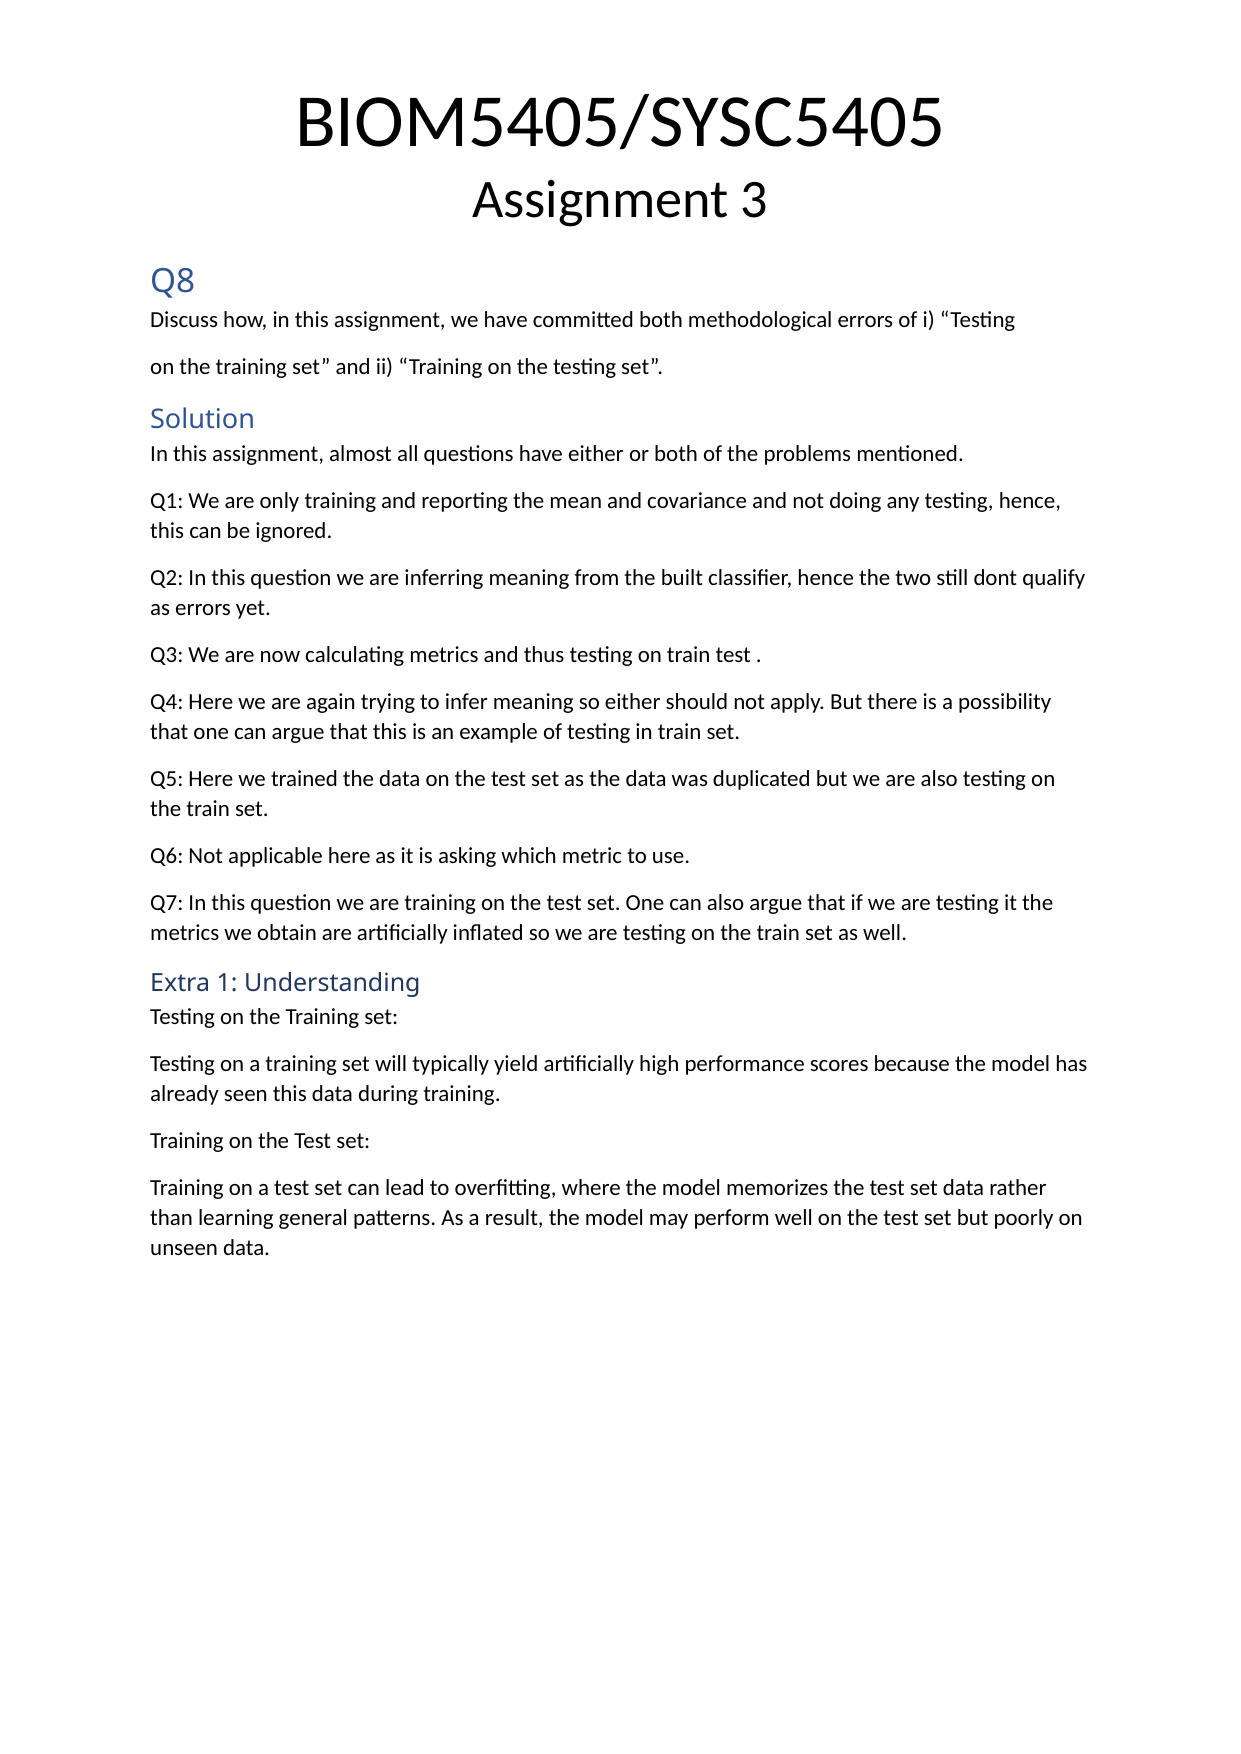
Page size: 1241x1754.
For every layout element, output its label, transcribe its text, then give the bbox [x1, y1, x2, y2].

text Testing on the Training set: [150, 1002, 1090, 1030]
text Testing on a training set will typically yield artificially high performance scores because the model has already seen this data during training. [150, 1049, 1090, 1107]
subtitle Q8 [150, 256, 1090, 302]
text Q4: Here we are again trying to infer meaning so either should not apply. But there is a possibility that one can argue that this is an example of testing in train set. [150, 687, 1090, 745]
text Discuss how, in this assignment, we have committed both methodological errors of i) “Testing [150, 305, 1090, 333]
text on the training set” and ii) “Training on the testing set”. [150, 352, 1090, 380]
text Training on a test set can lead to overfitting, where the model memorizes the test set data rather than learning general patterns. As a result, the model may perform well on the test set but poorly on unseen data. [150, 1173, 1090, 1261]
text Q2: In this question we are inferring meaning from the built classifier, hence the two still dont qualify as errors yet. [150, 563, 1090, 621]
text Q3: We are now calculating metrics and thus testing on train test . [150, 640, 1090, 668]
text Q6: Not applicable here as it is asking which metric to use. [150, 841, 1090, 869]
text In this assignment, almost all questions have either or both of the problems mentioned. [150, 439, 1090, 467]
text Training on the Test set: [150, 1126, 1090, 1154]
text Q7: In this question we are training on the test set. One can also argue that if we are testing it the metrics we obtain are artificially inflated so we are testing on the train set as well. [150, 888, 1090, 946]
subtitle Extra 1: Understanding [150, 965, 1090, 999]
text Q1: We are only training and reporting the mean and covariance and not doing any testing, hence, this can be ignored. [150, 486, 1090, 544]
text Q5: Here we trained the data on the test set as the data was duplicated but we are also testing on the train set. [150, 764, 1090, 822]
subtitle Solution [150, 399, 1090, 436]
